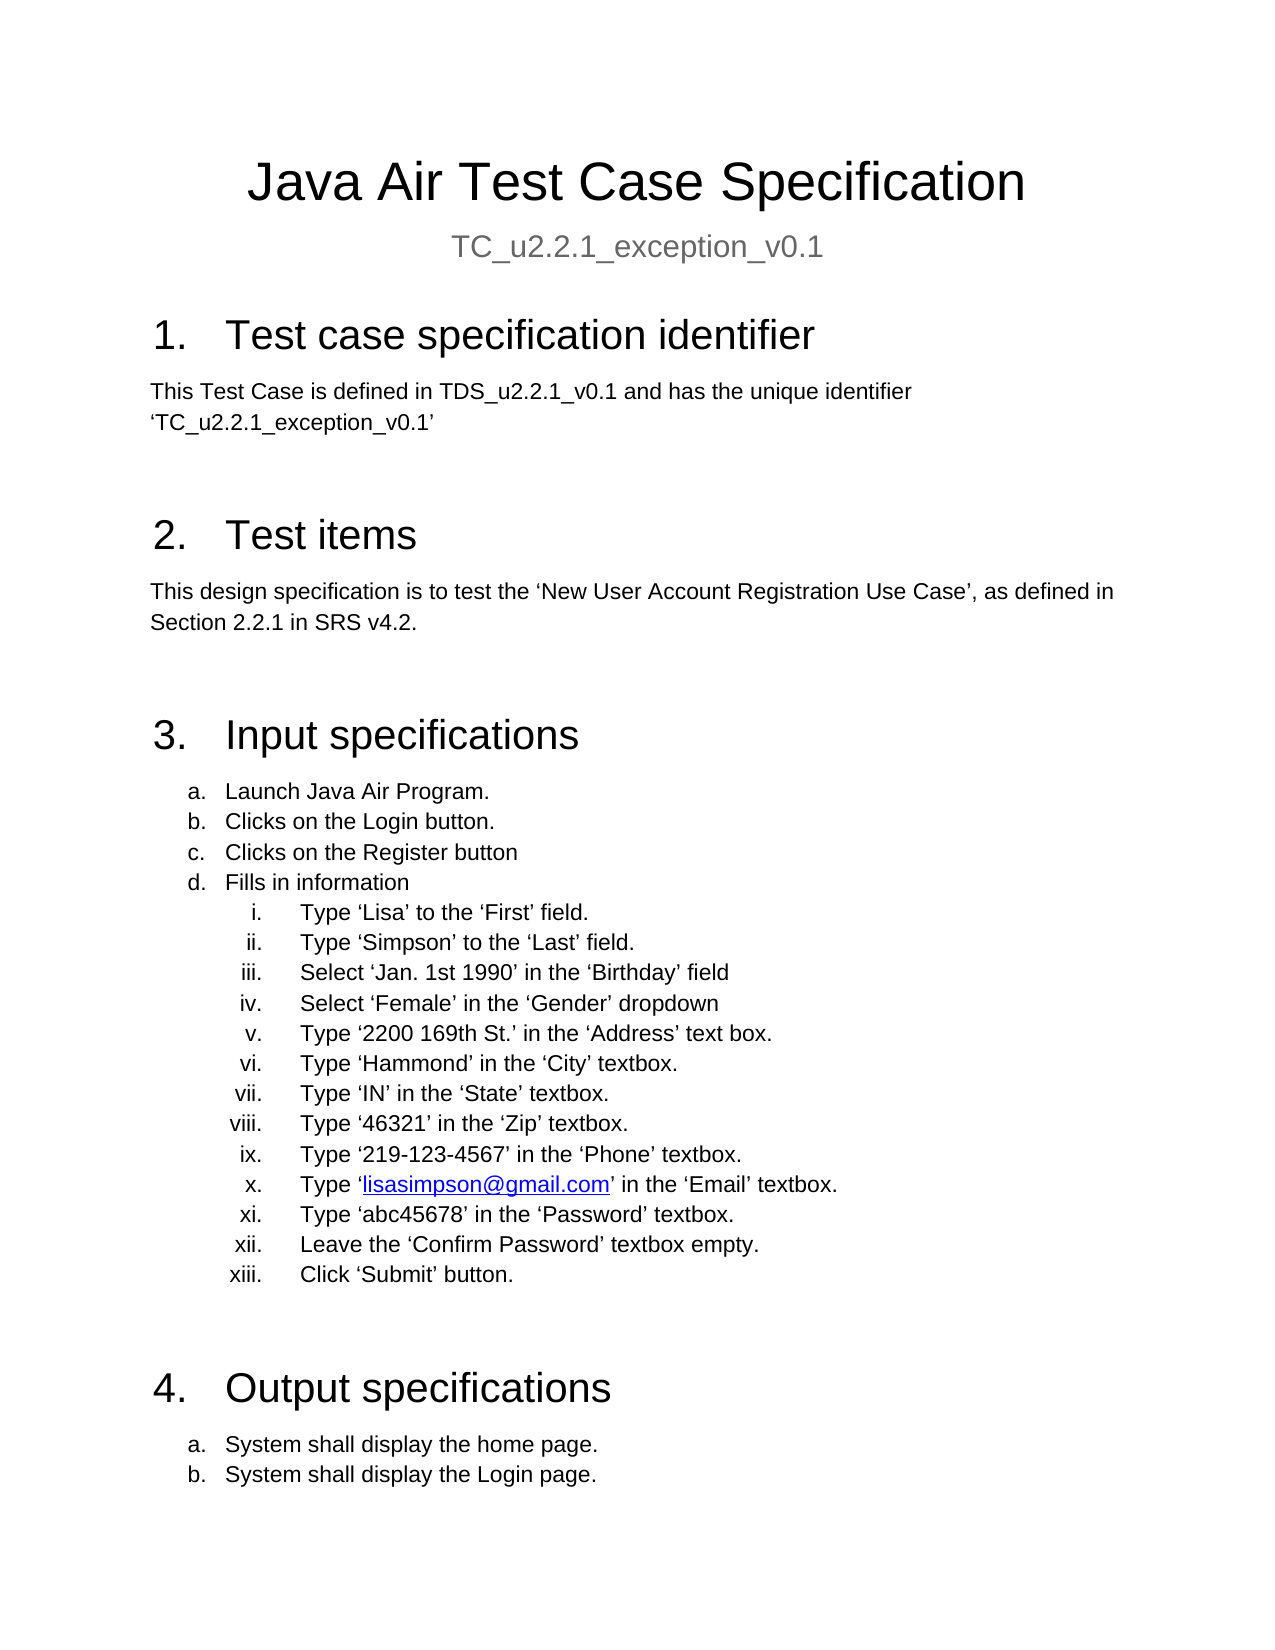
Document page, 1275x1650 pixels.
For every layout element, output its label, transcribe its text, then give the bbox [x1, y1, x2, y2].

list Type ‘lisasimpson@gmail.com’ in the ‘Email’ textbox. [262, 1171, 1125, 1197]
title Java Air Test Case Specification [150, 150, 1125, 212]
text This design specification is to test the ‘New User Account Registration Use Case’, as defined in Section 2.2.1 in SRS v4.2. [150, 578, 1125, 635]
list Fills in information [187, 869, 1125, 895]
list Type ‘Hammond’ in the ‘City’ textbox. [262, 1050, 1125, 1076]
list Select ‘Jan. 1st 1990’ in the ‘Birthday’ field [262, 959, 1125, 986]
subtitle TC_u2.2.1_exception_v0.1 [150, 228, 1125, 264]
text This Test Case is defined in TDS_u2.2.1_v0.1 and has the unique identifier ‘TC_u2.2.1_exception_v0.1’ [150, 378, 1125, 435]
subtitle Test items [187, 511, 1125, 558]
list Type ‘219-123-4567’ in the ‘Phone’ textbox. [262, 1141, 1125, 1167]
list System shall display the home page. [187, 1431, 1125, 1457]
list System shall display the Login page. [187, 1461, 1125, 1488]
list Leave the ‘Confirm Password’ textbox empty. [262, 1231, 1125, 1258]
list Type ‘Simpson’ to the ‘Last’ field. [262, 929, 1125, 956]
list Type ‘46321’ in the ‘Zip’ textbox. [262, 1110, 1125, 1137]
subtitle Test case specification identifier [187, 311, 1125, 359]
list Launch Java Air Program. [187, 778, 1125, 804]
list Type ‘abc45678’ in the ‘Password’ textbox. [262, 1201, 1125, 1227]
list Clicks on the Login button. [187, 808, 1125, 835]
subtitle Output specifications [187, 1363, 1125, 1411]
list Clicks on the Register button [187, 838, 1125, 865]
list Type ‘IN’ in the ‘State’ textbox. [262, 1080, 1125, 1107]
subtitle Input specifications [187, 711, 1125, 758]
list Select ‘Female’ in the ‘Gender’ dropdown [262, 989, 1125, 1016]
list Type ‘Lisa’ to the ‘First’ field. [262, 899, 1125, 925]
list Type ‘2200 169th St.’ in the ‘Address’ text box. [262, 1020, 1125, 1046]
list Click ‘Submit’ button. [262, 1261, 1125, 1288]
